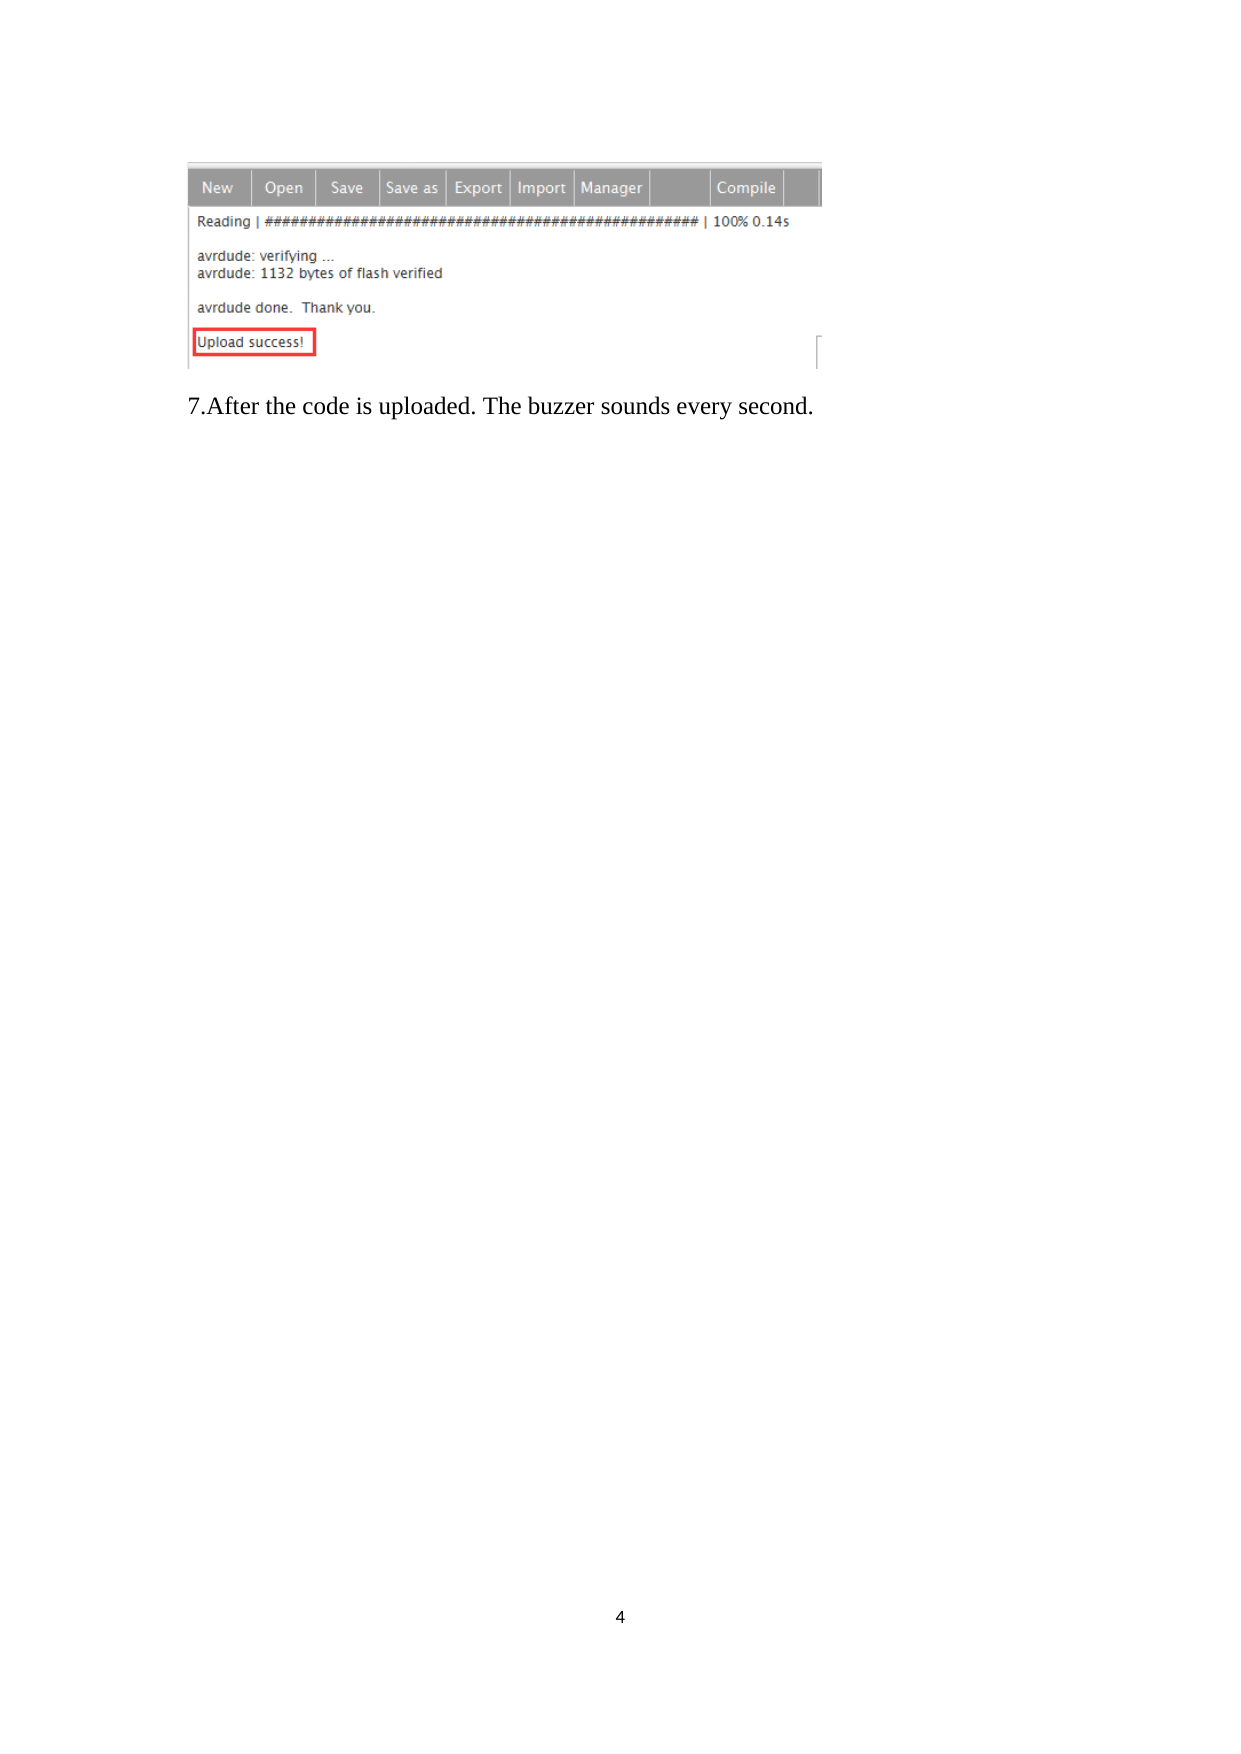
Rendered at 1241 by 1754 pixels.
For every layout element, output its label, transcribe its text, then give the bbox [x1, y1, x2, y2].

picture [187, 162, 822, 369]
text 7.After the code is uploaded. The buzzer sounds every second. [187, 389, 1053, 422]
